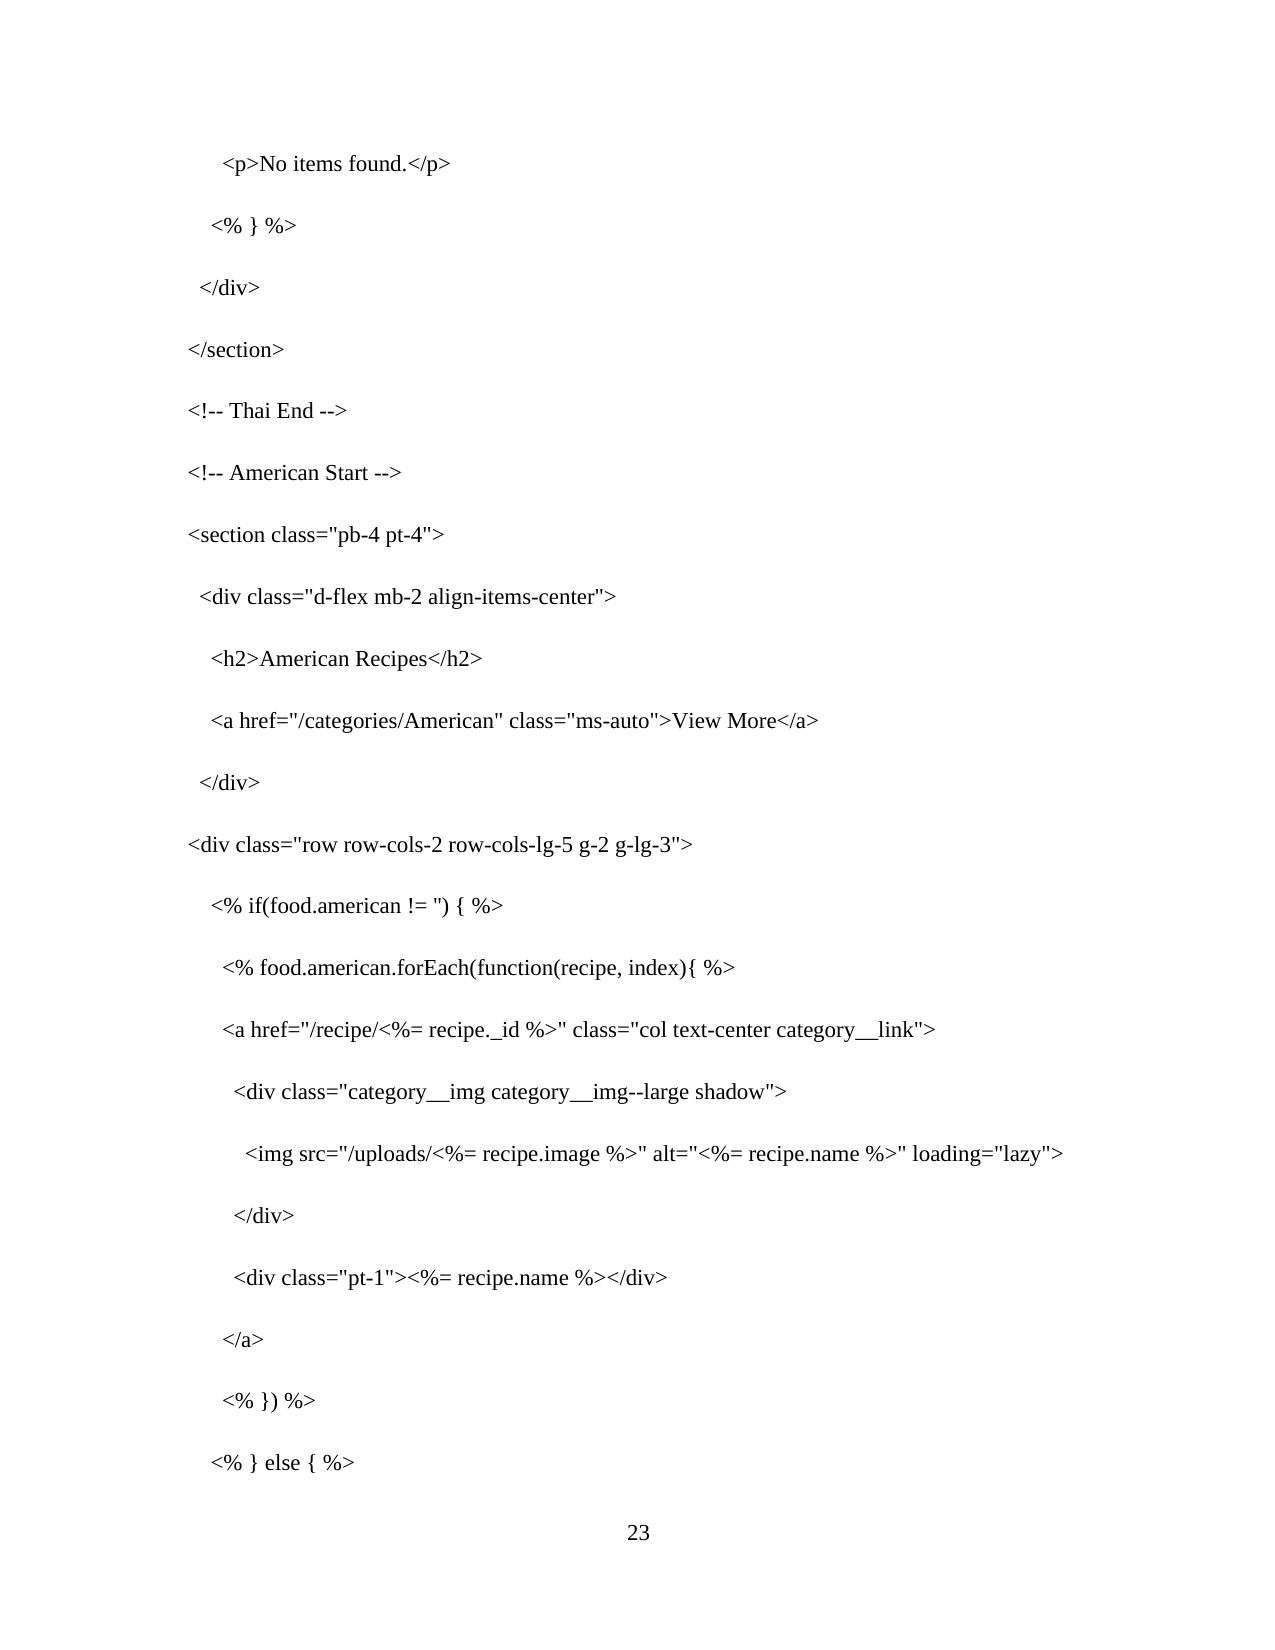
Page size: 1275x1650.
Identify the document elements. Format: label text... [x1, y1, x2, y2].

text <div class="d-flex mb-2 align-items-center"> [187, 583, 1134, 609]
text </div> [187, 1202, 1134, 1228]
text <% } else { %> [187, 1449, 1134, 1476]
text <a href="/recipe/<%= recipe._id %>" class="col text-center category__link"> [187, 1016, 1134, 1043]
text </section> [187, 336, 1134, 362]
text <div class="pt-1"><%= recipe.name %></div> [187, 1264, 1134, 1290]
text <p>No items found.</p> [187, 150, 1134, 176]
text </a> [187, 1326, 1134, 1352]
text <h2>American Recipes</h2> [187, 645, 1134, 671]
text <!-- American Start --> [187, 459, 1134, 486]
text <!-- Thai End --> [187, 397, 1134, 424]
text <a href="/categories/American" class="ms-auto">View More</a> [187, 707, 1134, 733]
text <% } %> [187, 212, 1134, 238]
text </div> [187, 274, 1134, 300]
text <% }) %> [187, 1387, 1134, 1414]
text <img src="/uploads/<%= recipe.image %>" alt="<%= recipe.name %>" loading="lazy"> [187, 1140, 1134, 1166]
text <% if(food.american != '') { %> [187, 892, 1134, 919]
text <% food.american.forEach(function(recipe, index){ %> [187, 954, 1134, 981]
text </div> [187, 769, 1134, 795]
text <section class="pb-4 pt-4"> [187, 521, 1134, 548]
text <div class="row row-cols-2 row-cols-lg-5 g-2 g-lg-3"> [187, 831, 1134, 857]
text <div class="category__img category__img--large shadow"> [187, 1078, 1134, 1104]
